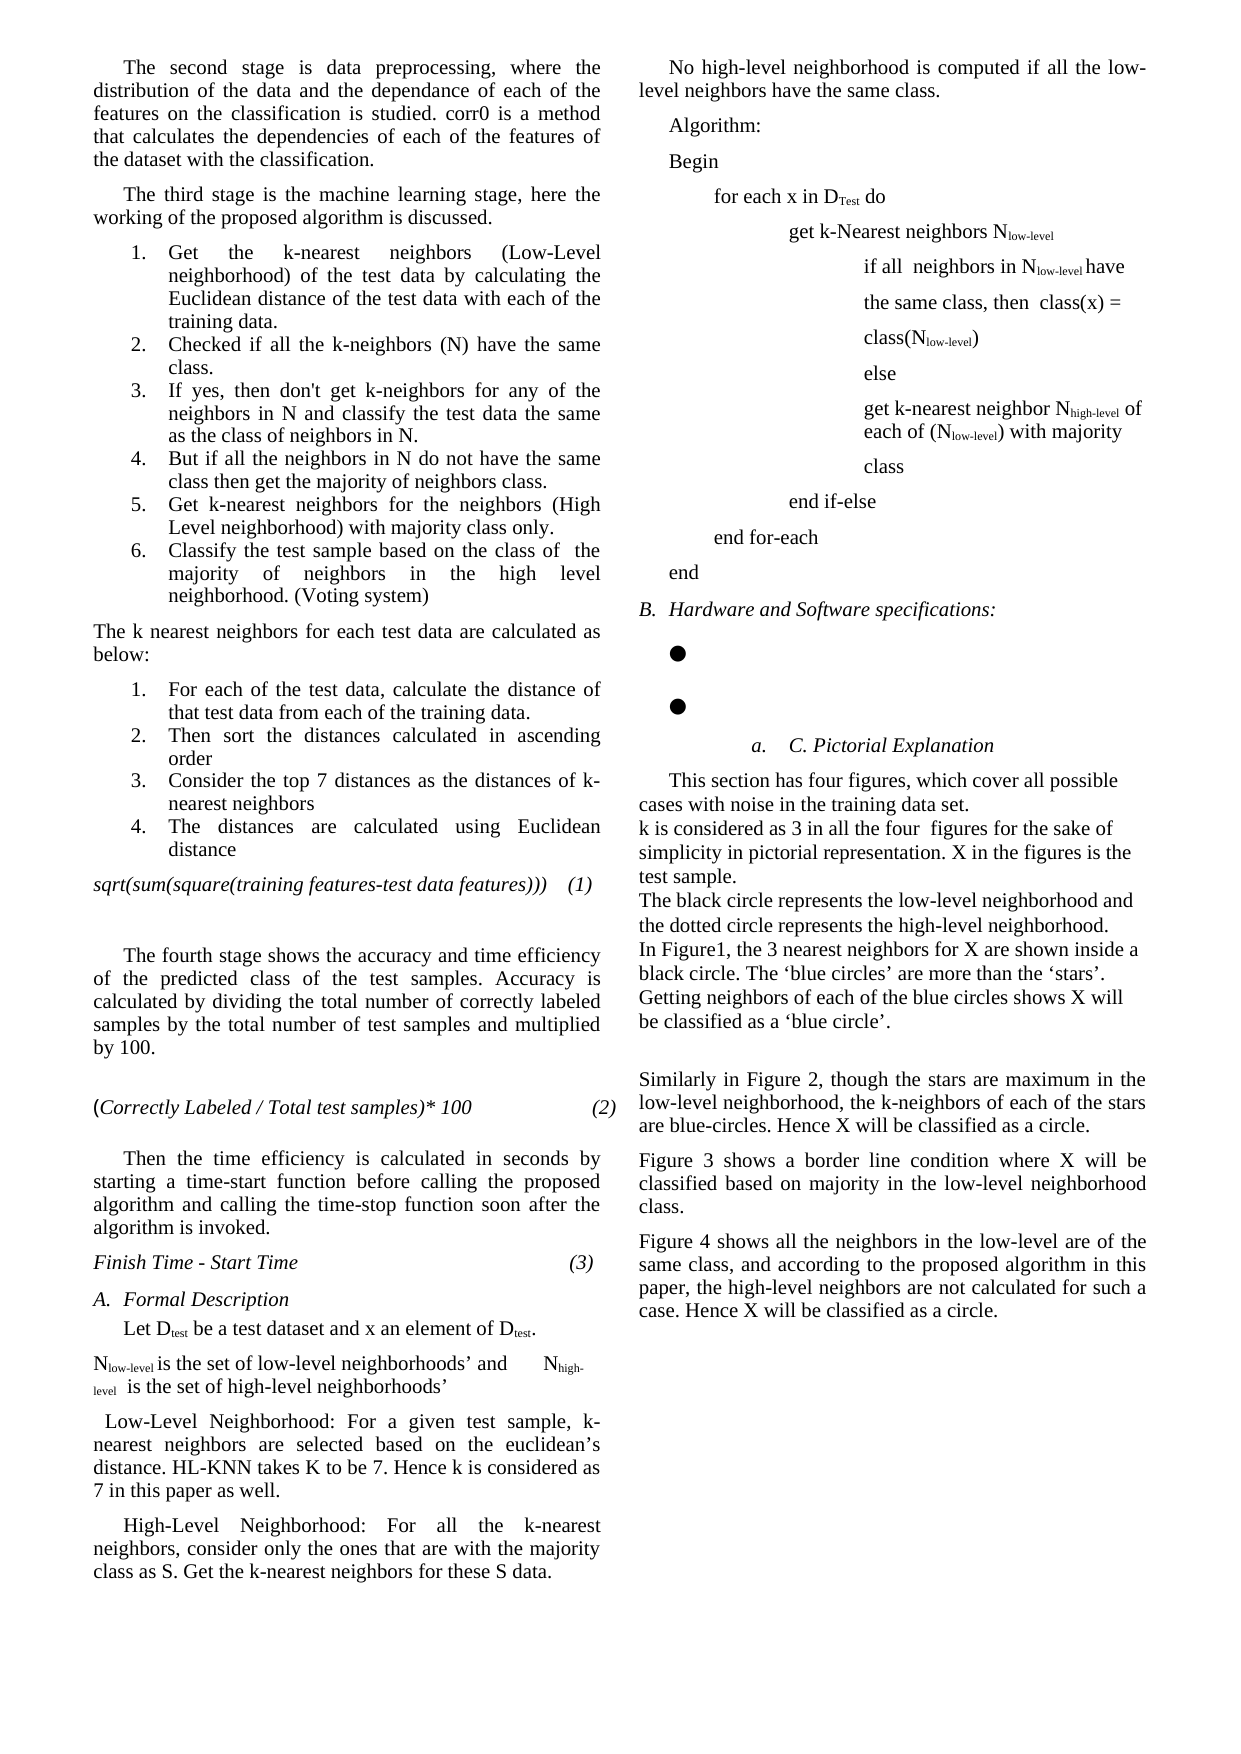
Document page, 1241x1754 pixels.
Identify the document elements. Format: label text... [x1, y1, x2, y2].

text Then the time efficiency is calculated in seconds by starting a time-start function before calling the proposed algorithm and calling the time-stop function soon after the algorithm is invoked. [93, 1147, 601, 1239]
text Similarly in Figure 2, though the stars are maximum in the low-level neighborhood, the k-neighbors of each of the stars are blue-circles. Hence X will be classified as a circle. [639, 1068, 1147, 1137]
text Finish Time - Start Time (3) [93, 1251, 601, 1274]
text (Correctly Labeled / Total test samples)* 100 (2) [93, 1084, 601, 1122]
list But if all the neighbors in N do not have the same class then get the majority of neighbors class. [131, 447, 601, 493]
text class [639, 455, 1147, 478]
text The k nearest neighbors for each test data are calculated as below: [93, 620, 601, 666]
text No high-level neighborhood is computed if all the low-level neighbors have the same class. [639, 56, 1147, 102]
text the same class, then class(x) = [639, 291, 1147, 314]
list Get the k-nearest neighbors (Low-Level neighborhood) of the test data by calculating the Euclidean distance of the test data with each of the training data. [131, 241, 601, 333]
text Figure 4 shows all the neighbors in the low-level are of the same class, and according to the proposed algorithm in this paper, the high-level neighbors are not calculated for such a case. Hence X will be classified as a circle. [639, 1230, 1147, 1322]
text else [639, 362, 1147, 384]
text class(Nlow-level) [639, 326, 1147, 349]
text get k-Nearest neighbors Nlow-level [639, 220, 1147, 243]
text Let Dtest be a test dataset and x an element of Dtest. [93, 1317, 601, 1340]
text get k-nearest neighbor Nhigh-level of each of (Nlow-level) with majority [639, 397, 1147, 443]
subtitle Formal Description [93, 1287, 601, 1311]
text In Figure1, the 3 nearest neighbors for X are shown inside a black circle. The ‘blue circles’ are more than the ‘stars’. Getting neighbors of each of the blue circles shows X will be classified as a ‘blue circle’. [639, 937, 1147, 1033]
list Then sort the distances calculated in ascending order [131, 724, 601, 770]
text Low-Level Neighborhood: For a given test sample, k-nearest neighbors are selected based on the euclidean’s distance. HL-KNN takes K to be 7. Hence k is considered as 7 in this paper as well. [93, 1410, 601, 1502]
list Classify the test sample based on the class of the majority of neighbors in the high level neighborhood. (Voting system) [131, 539, 601, 607]
text Figure 3 shows a border line condition where X will be classified based on majority in the low-level neighborhood class. [639, 1149, 1147, 1218]
text end [639, 561, 1147, 584]
text This section has four figures, which cover all possible cases with noise in the training data set. [639, 768, 1147, 816]
subtitle C. Pictorial Explanation [751, 733, 1147, 756]
text if all neighbors in Nlow-level have [639, 256, 1147, 278]
text The third stage is the machine learning stage, here the working of the proposed algorithm is discussed. [93, 183, 601, 229]
list If yes, then don't get k-neighbors for any of the neighbors in N and classify the test data the same as the class of neighbors in N. [131, 379, 601, 447]
list The distances are calculated using Euclidean distance [131, 815, 601, 861]
text k is considered as 3 in all the four figures for the sake of simplicity in pictorial representation. X in the figures is the test sample. [639, 816, 1147, 888]
list Checked if all the k-neighbors (N) have the same class. [131, 333, 601, 379]
text The second stage is data preprocessing, where the distribution of the data and the dependance of each of the features on the classification is studied. corr0 is a method that calculates the dependencies of each of the features of the dataset with the classification. [93, 56, 601, 171]
text end for-each [639, 526, 1147, 549]
subtitle Hardware and Software specifications: [639, 596, 1147, 621]
text The black circle represents the low-level neighborhood and the dotted circle represents the high-level neighborhood. [639, 888, 1147, 937]
list Get k-nearest neighbors for the neighbors (High Level neighborhood) with majority class only. [131, 493, 601, 539]
text end if-else [639, 491, 1147, 513]
text Begin [639, 150, 1147, 173]
text Nlow-level is the set of low-level neighborhoods’ and Nhigh-level is the set of high-level neighborhoods’ [93, 1352, 601, 1398]
text Algorithm: [639, 114, 1147, 137]
list Consider the top 7 distances as the distances of k-nearest neighbors [131, 770, 601, 815]
text High-Level Neighborhood: For all the k-nearest neighbors, consider only the ones that are with the majority class as S. Get the k-nearest neighbors for these S data. [93, 1514, 601, 1583]
text The fourth stage shows the accuracy and time efficiency of the predicted class of the test samples. Accuracy is calculated by dividing the total number of correctly labeled samples by the total number of test samples and multiplied by 100. [93, 944, 601, 1059]
text for each x in DTest do [639, 185, 1147, 208]
list For each of the test data, calculate the distance of that test data from each of the training data. [131, 678, 601, 724]
text sqrt(sum(square(training features-test data features))) (1) [93, 874, 601, 896]
